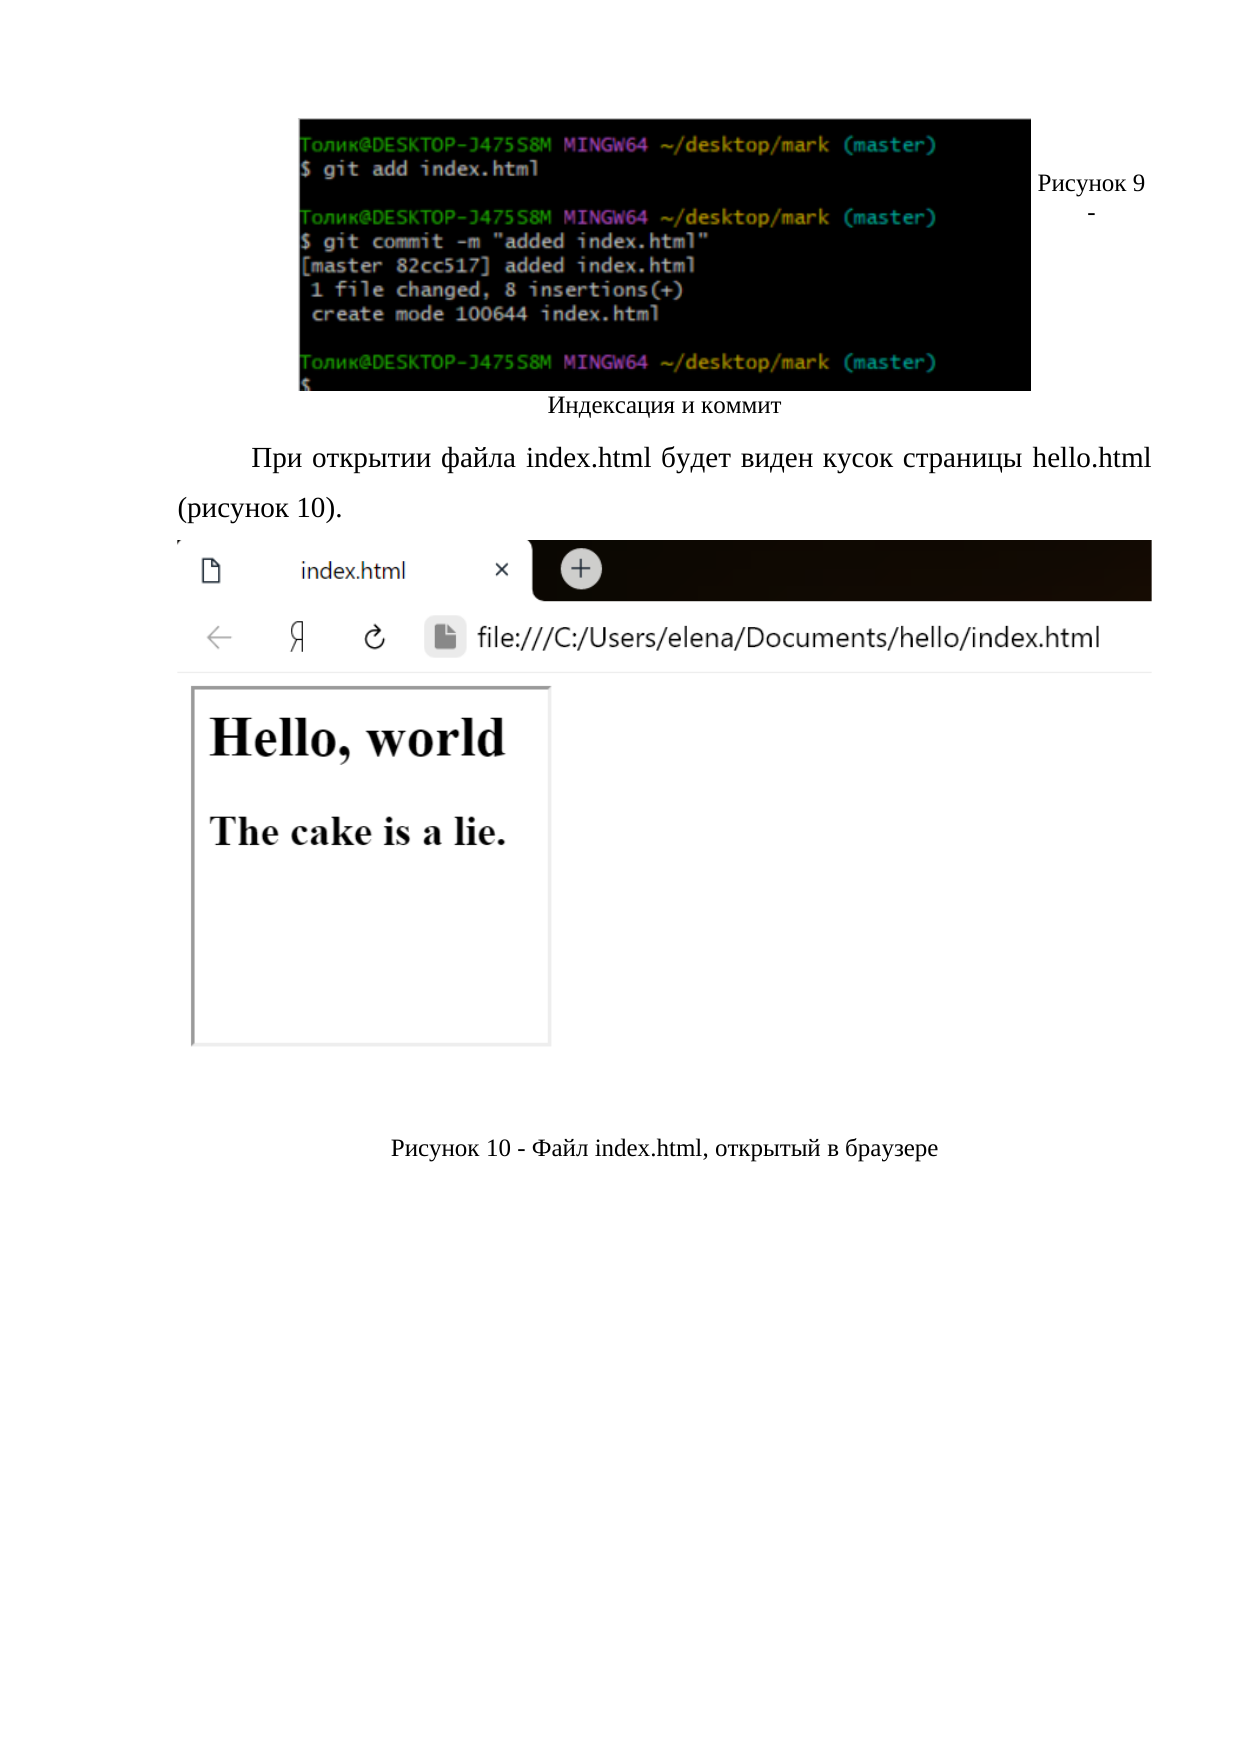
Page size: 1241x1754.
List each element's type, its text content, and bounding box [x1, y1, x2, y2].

picture [177, 540, 1152, 1116]
text При открытии файла index.html будет виден кусок страницы hello.html (рисунок 10). [177, 440, 1152, 523]
picture [297, 118, 1031, 391]
text Рисунок 10 - Файл index.html, открытый в браузере [177, 1133, 1152, 1161]
